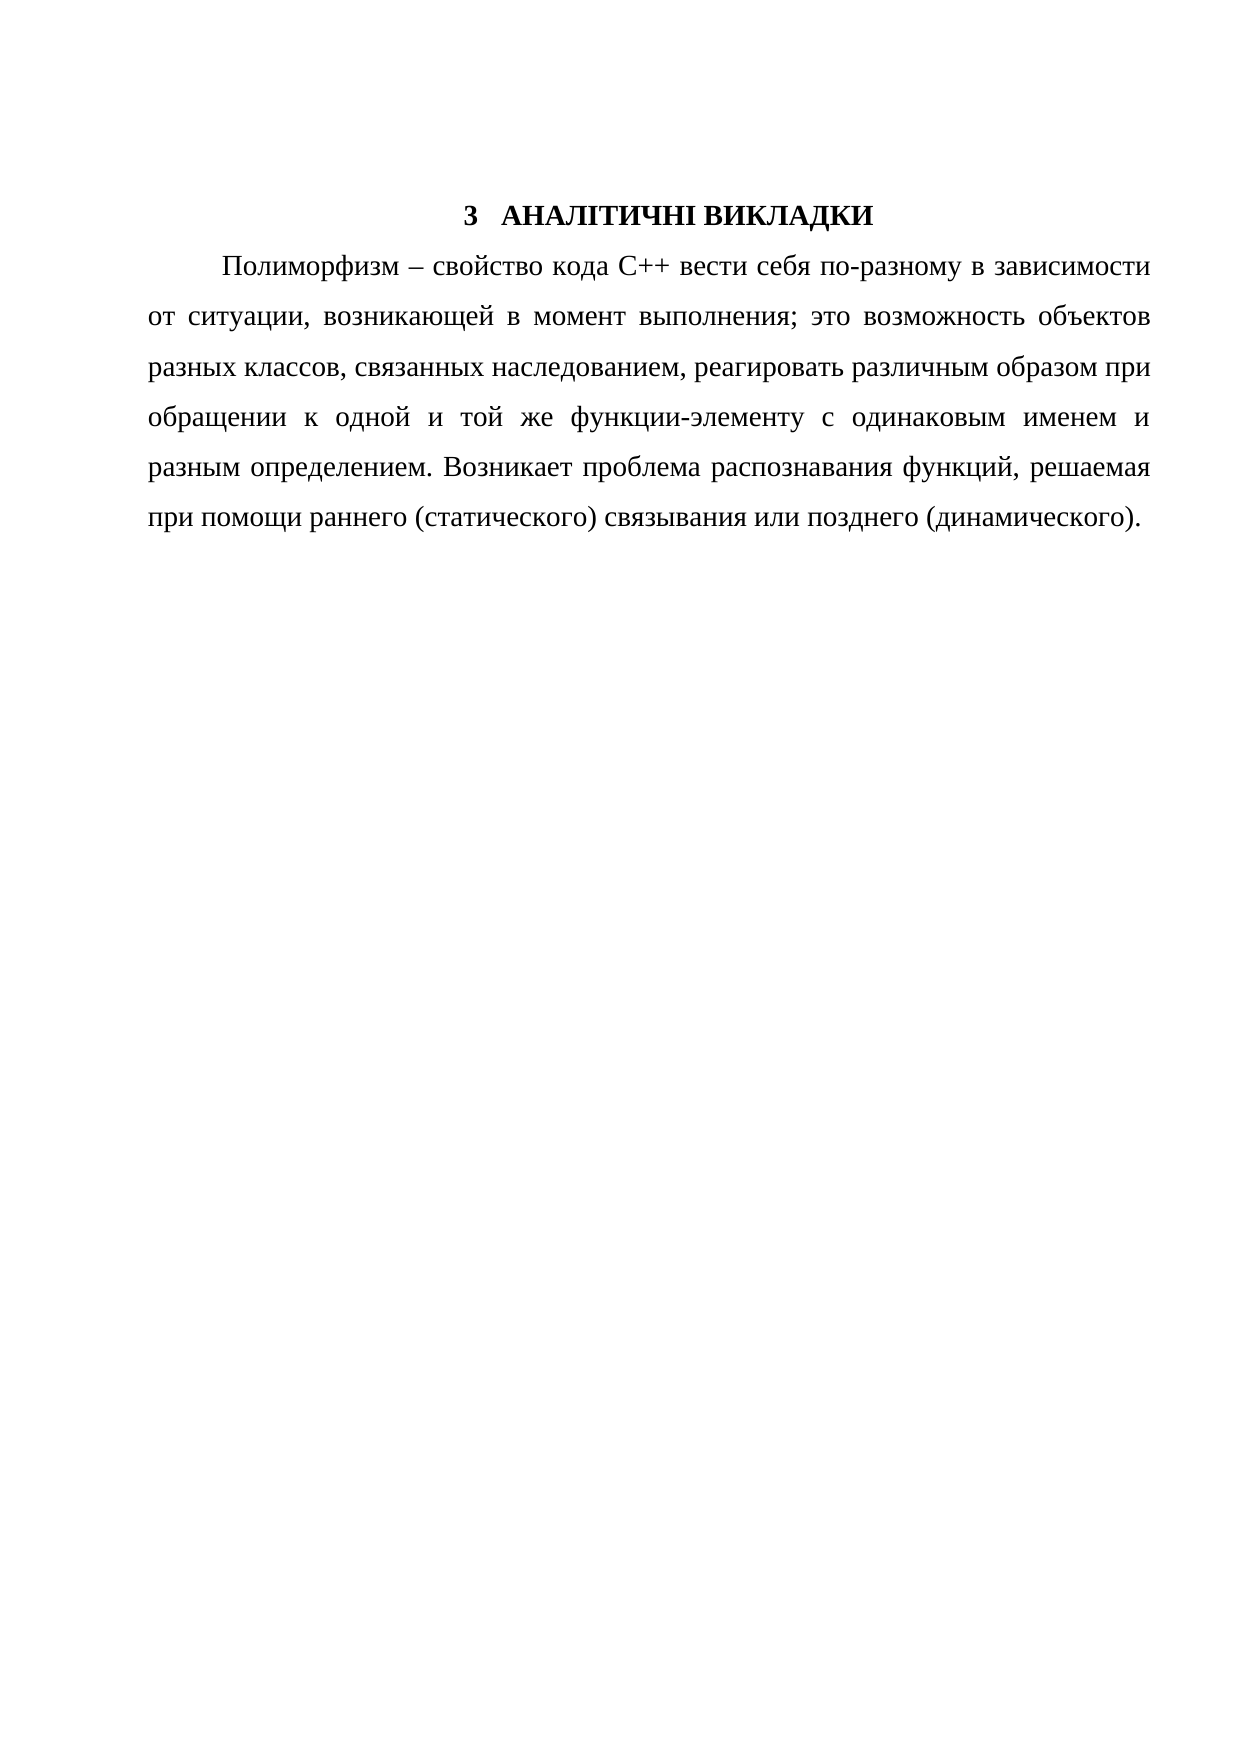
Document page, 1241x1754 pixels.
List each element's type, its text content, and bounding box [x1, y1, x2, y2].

subtitle Аналітичні викладки [185, 198, 1152, 231]
text Полиморфизм – свойство кода С++ вести себя по-разному в зависимости от ситуации, возникающей в момент выполнения; это возможность объектов разных классов, связанных наследованием, реагировать различным образом при обращении к одной и той же функции-элементу с одинаковым именем и разным определением. Возникает проблема распознавания функций, решаемая при помощи раннего (статического) связывания или позднего (динамического). [148, 248, 1152, 533]
